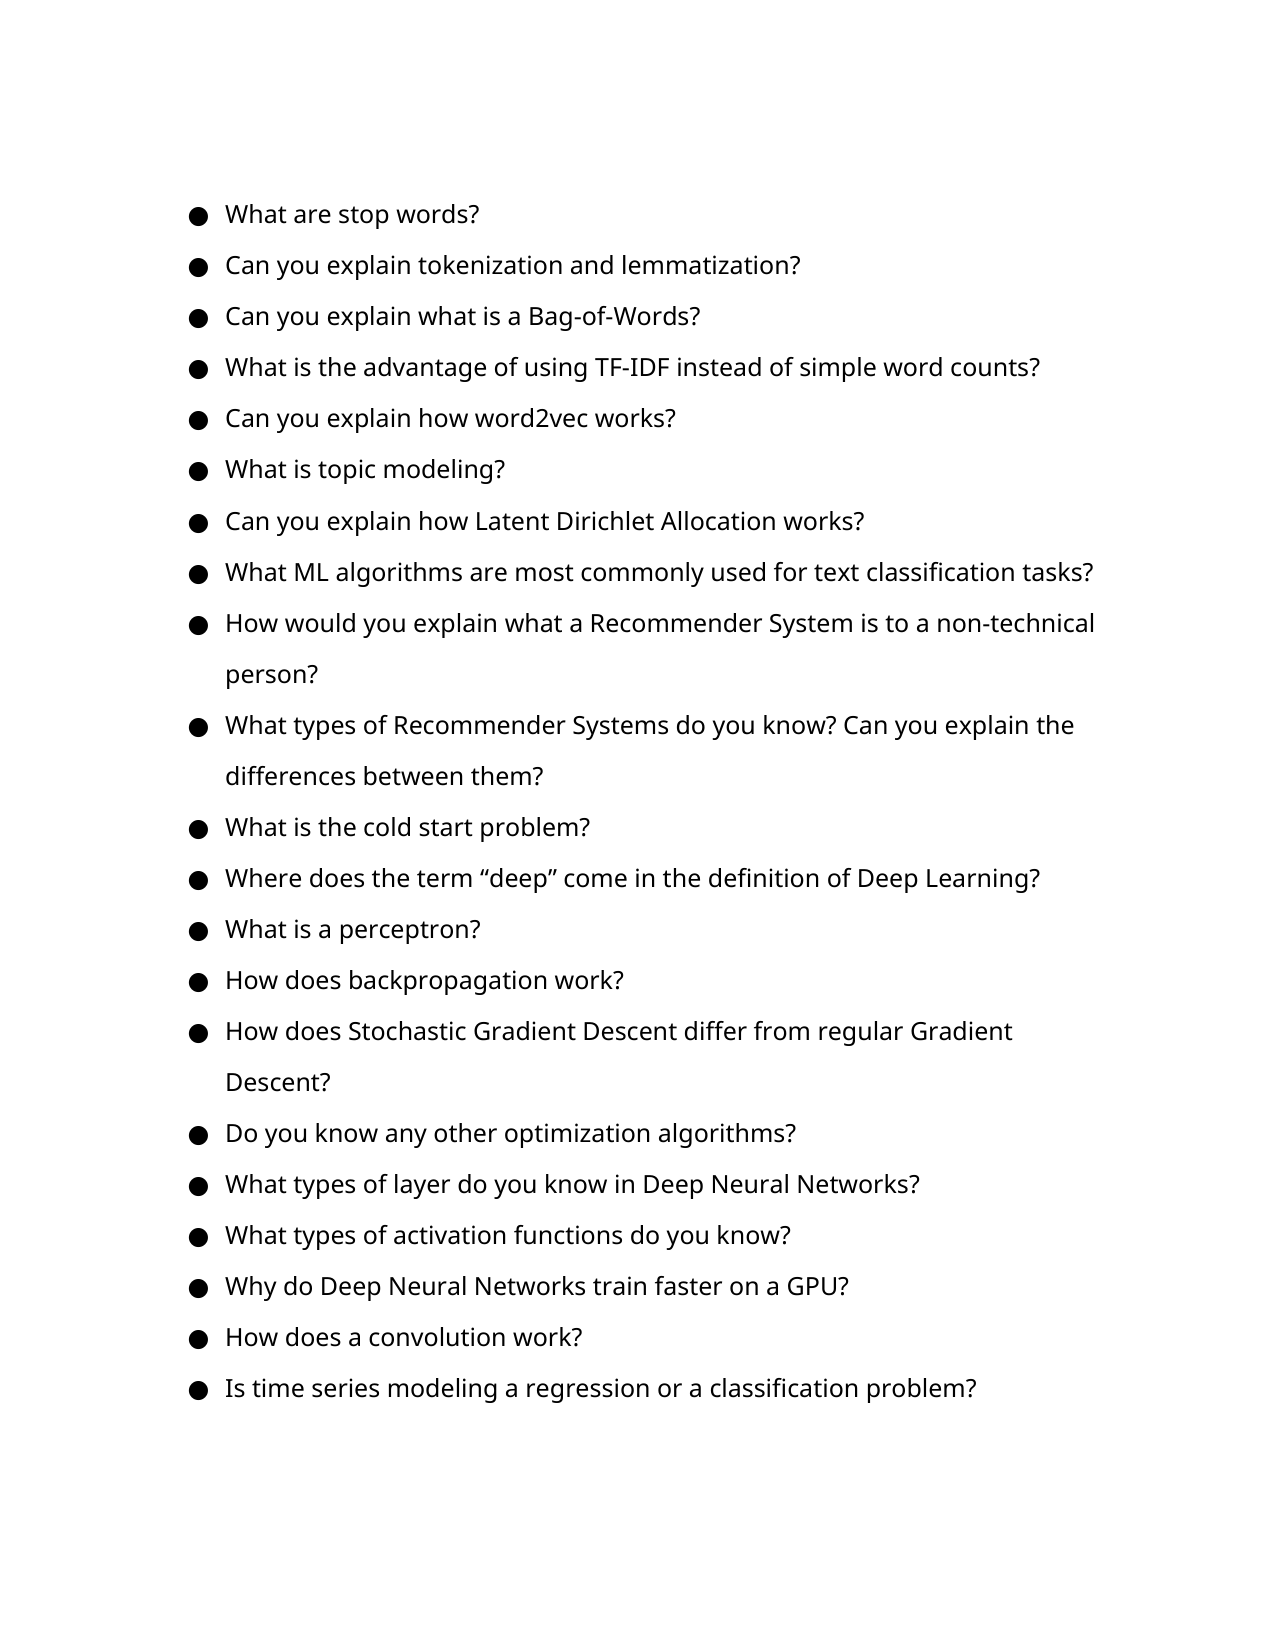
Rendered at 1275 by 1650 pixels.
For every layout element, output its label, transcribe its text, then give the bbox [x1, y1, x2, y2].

list What is the cold start problem? [187, 809, 1125, 843]
list What types of Recommender Systems do you know? Can you explain the differences between them? [187, 707, 1125, 792]
list Where does the term “deep” come in the definition of Deep Learning? [187, 860, 1125, 894]
list What is topic modeling? [187, 452, 1125, 486]
list How would you explain what a Recommender System is to a non-technical person? [187, 605, 1125, 690]
list What is the advantage of using TF-IDF instead of simple word counts? [187, 350, 1125, 384]
list Can you explain how word2vec works? [187, 401, 1125, 435]
list Can you explain how Latent Dirichlet Allocation works? [187, 503, 1125, 537]
list What types of layer do you know in Deep Neural Networks? [187, 1167, 1125, 1201]
list Why do Deep Neural Networks train faster on a GPU? [187, 1269, 1125, 1303]
list What is a perceptron? [187, 911, 1125, 946]
list What ML algorithms are most commonly used for text classification tasks? [187, 554, 1125, 588]
list How does backpropagation work? [187, 962, 1125, 997]
list How does Stochastic Gradient Descent differ from regular Gradient Descent? [187, 1013, 1125, 1099]
list Is time series modeling a regression or a classification problem? [187, 1371, 1125, 1405]
list Can you explain tokenization and lemmatization? [187, 248, 1125, 282]
list What are stop words? [187, 197, 1125, 231]
list How does a convolution work? [187, 1320, 1125, 1354]
list Can you explain what is a Bag-of-Words? [187, 299, 1125, 333]
list What types of activation functions do you know? [187, 1218, 1125, 1252]
list Do you know any other optimization algorithms? [187, 1116, 1125, 1150]
